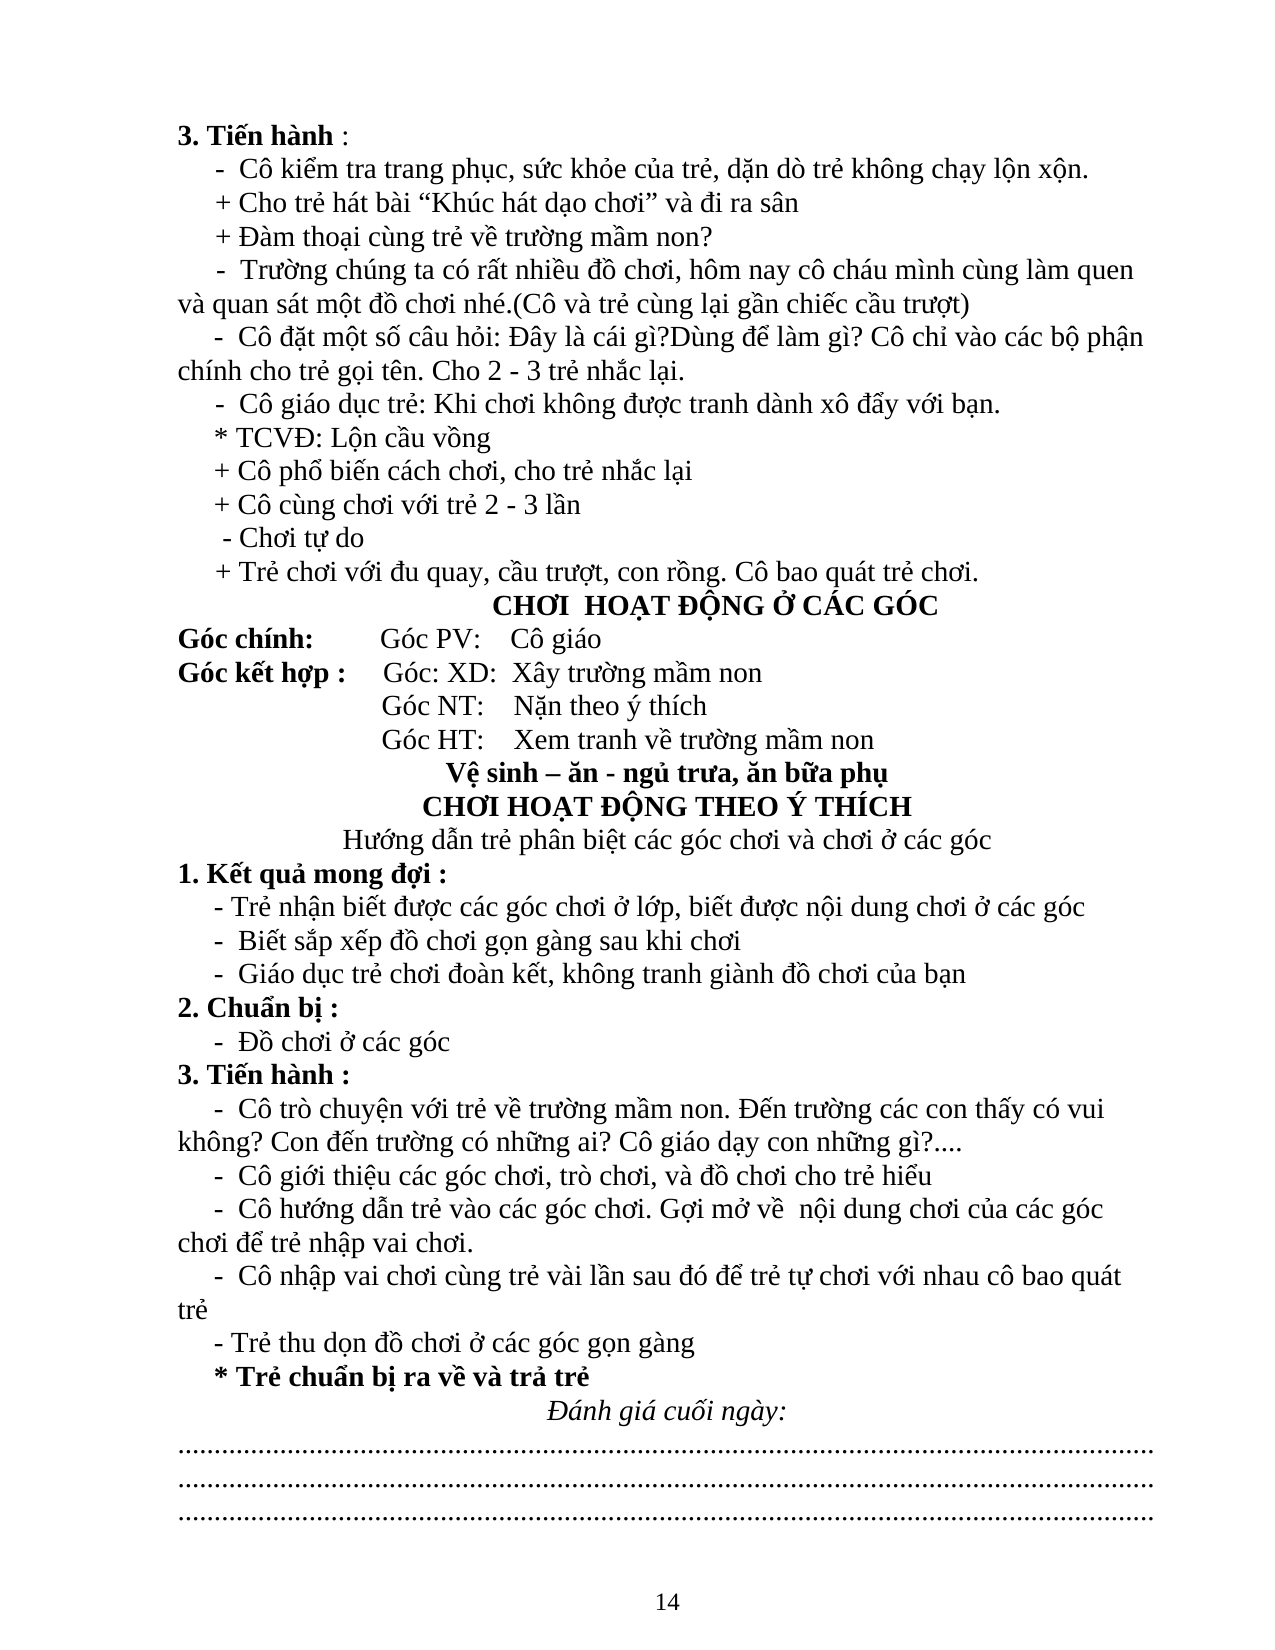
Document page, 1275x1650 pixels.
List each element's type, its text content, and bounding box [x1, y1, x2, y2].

text - Cô giới thiệu các góc chơi, trò chơi, và đồ chơi cho trẻ hiểu [177, 1158, 1157, 1191]
text + Cho trẻ hát bài “Khúc hát dạo chơi” và đi ra sân [215, 185, 1157, 219]
text - Chơi tự do [215, 521, 1157, 554]
text + Cô phổ biến cách chơi, cho trẻ nhắc lại [177, 453, 1157, 487]
text - Trẻ thu dọn đồ chơi ở các góc gọn gàng [177, 1326, 1157, 1359]
text Hướng dẫn trẻ phân biệt các góc chơi và chơi ở các góc [177, 822, 1157, 856]
text CHƠI HOẠT ĐỘNG Ở CÁC GÓC [215, 588, 1157, 621]
text 1. Kết quả mong đợi : [177, 856, 1157, 889]
text - Giáo dục trẻ chơi đoàn kết, không tranh giành đồ chơi của bạn [177, 957, 1157, 990]
text + Cô cùng chơi với trẻ 2 - 3 lần [177, 487, 1157, 521]
text - Cô đặt một số câu hỏi: Đây là cái gì?Dùng để làm gì? Cô chỉ vào các bộ phận chính cho trẻ gọi tên. Cho 2 - 3 trẻ nhắc lại. [177, 319, 1157, 386]
text - Biết sắp xếp đồ chơi gọn gàng sau khi chơi [177, 923, 1157, 957]
text Đánh giá cuối ngày: [177, 1393, 1157, 1426]
text - Trường chúng ta có rất nhiều đồ chơi, hôm nay cô cháu mình cùng làm quen và quan sát một đồ chơi nhé.(Cô và trẻ cùng lại gần chiếc cầu trượt) [165, 252, 1157, 319]
text Góc kết hợp : Góc: XD: Xây trường mầm non [177, 655, 1157, 688]
text - Đồ chơi ở các góc [177, 1024, 1157, 1057]
text 2. Chuẩn bị : [177, 990, 1157, 1024]
text - Cô kiểm tra trang phục, sức khỏe của trẻ, dặn dò trẻ không chạy lộn xộn. [215, 152, 1157, 185]
text Vệ sinh – ăn - ngủ trưa, ăn bữa phụ [177, 755, 1157, 789]
text 3. Tiến hành : [177, 1057, 1157, 1091]
text Góc NT: Nặn theo ý thích [177, 688, 1157, 722]
text - Trẻ nhận biết được các góc chơi ở lớp, biết được nội dung chơi ở các góc [177, 889, 1157, 923]
text 3. Tiến hành : [177, 118, 1157, 152]
text Góc chính: Góc PV: Cô giáo [177, 621, 1157, 655]
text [177, 1426, 1157, 1527]
text - Cô hướng dẫn trẻ vào các góc chơi. Gợi mở về nội dung chơi của các góc chơi để trẻ nhập vai chơi. [177, 1191, 1157, 1258]
text + Trẻ chơi với đu quay, cầu trượt, con rồng. Cô bao quát trẻ chơi. [215, 554, 1157, 588]
text CHƠI HOẠT ĐỘNG THEO Ý THÍCH [177, 789, 1157, 822]
text - Cô giáo dục trẻ: Khi chơi không được tranh dành xô đẩy với bạn. [215, 386, 1157, 420]
text - Cô trò chuyện với trẻ về trường mầm non. Đến trường các con thấy có vui không? Con đến trường có những ai? Cô giáo dạy con những gì?.... [177, 1091, 1157, 1158]
text * TCVĐ: Lộn cầu vồng [177, 420, 1157, 453]
text Góc HT: Xem tranh về trường mầm non [177, 722, 1157, 755]
text * Trẻ chuẩn bị ra về và trả trẻ [177, 1359, 1157, 1393]
text - Cô nhập vai chơi cùng trẻ vài lần sau đó để trẻ tự chơi với nhau cô bao quát trẻ [177, 1258, 1157, 1326]
text + Đàm thoại cùng trẻ về trường mầm non? [215, 219, 1157, 252]
